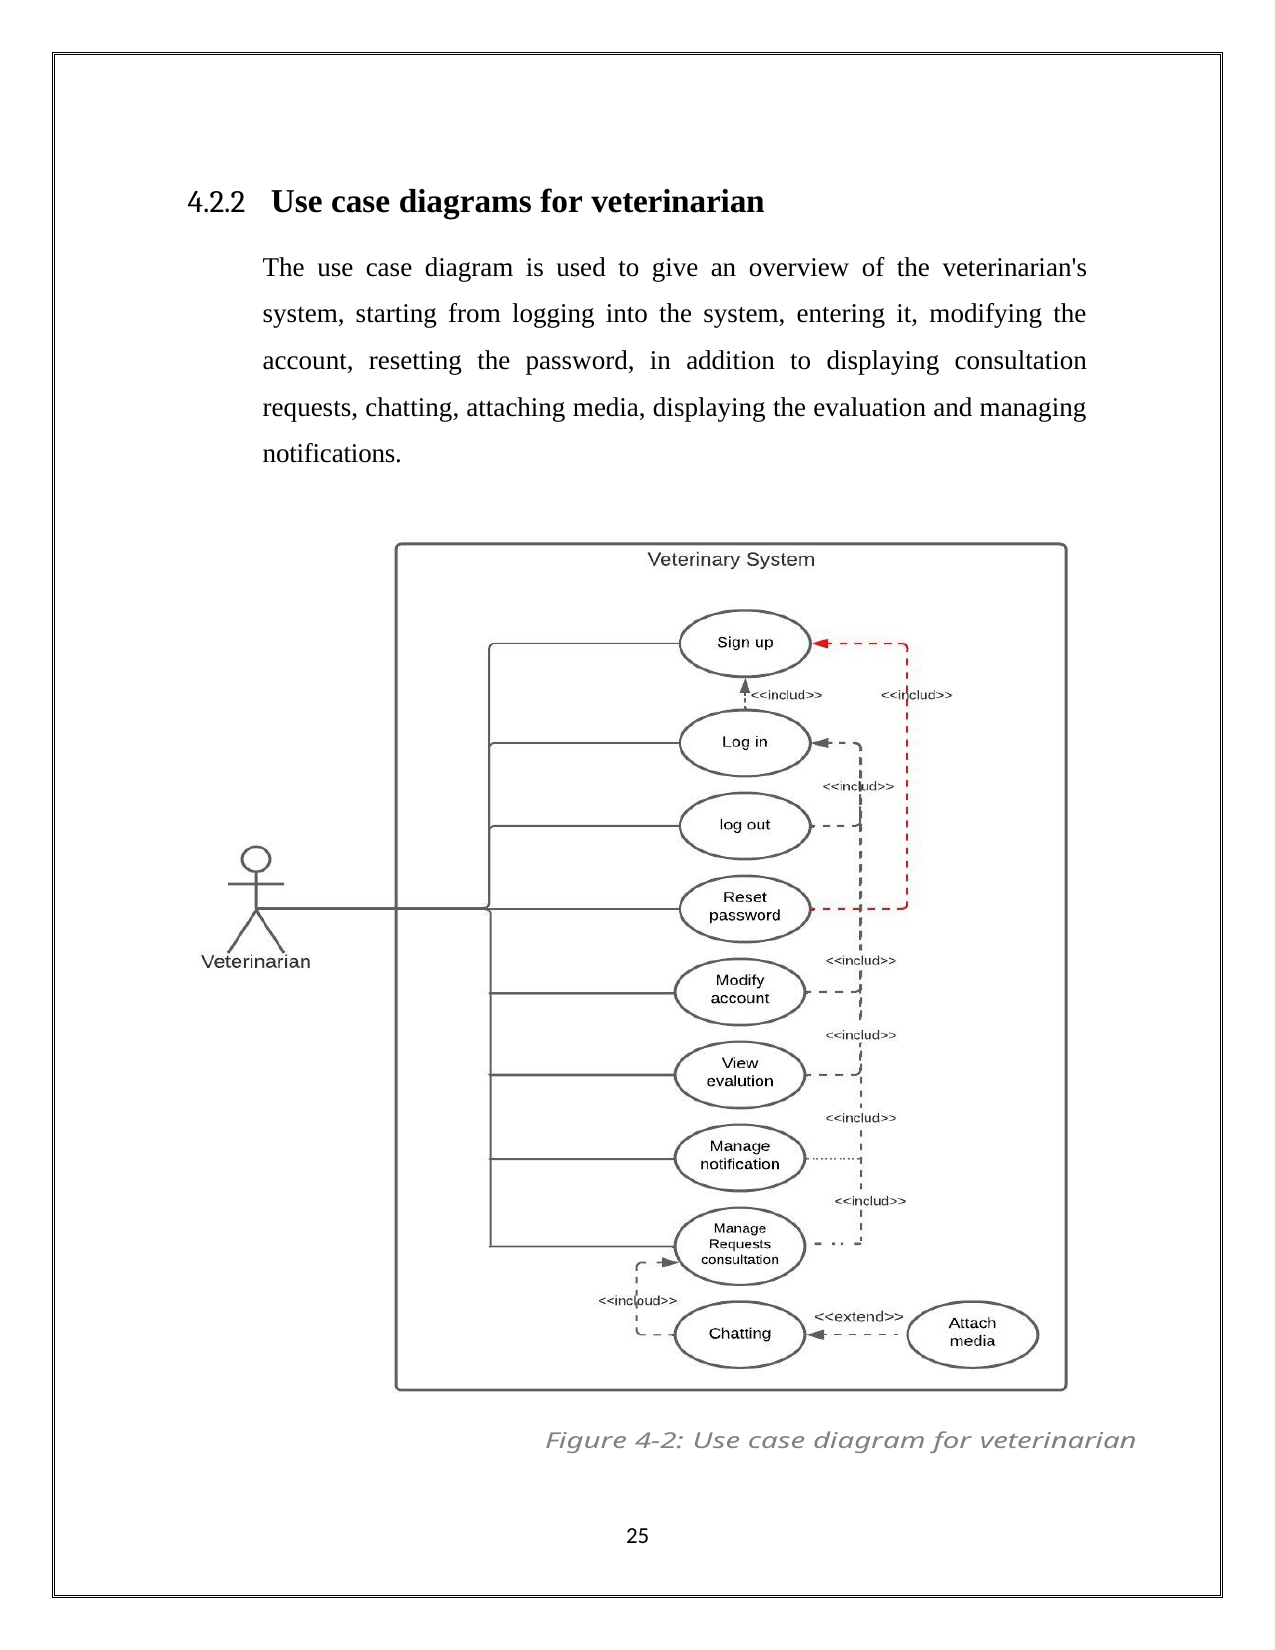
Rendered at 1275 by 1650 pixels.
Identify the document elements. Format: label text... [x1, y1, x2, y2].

text Figure 4-2: Use case diagram for veterinarian [545, 1424, 1160, 1454]
picture [198, 537, 1069, 1393]
subtitle Use case diagrams for veterinarian [187, 181, 1160, 220]
text The use case diagram is used to give an overview of the veterinarian's system, starting from logging into the system, entering it, modifying the account, resetting the password, in addition to displaying consultation requests, chatting, attaching media, displaying the evaluation and managing notifications. [262, 251, 1087, 469]
